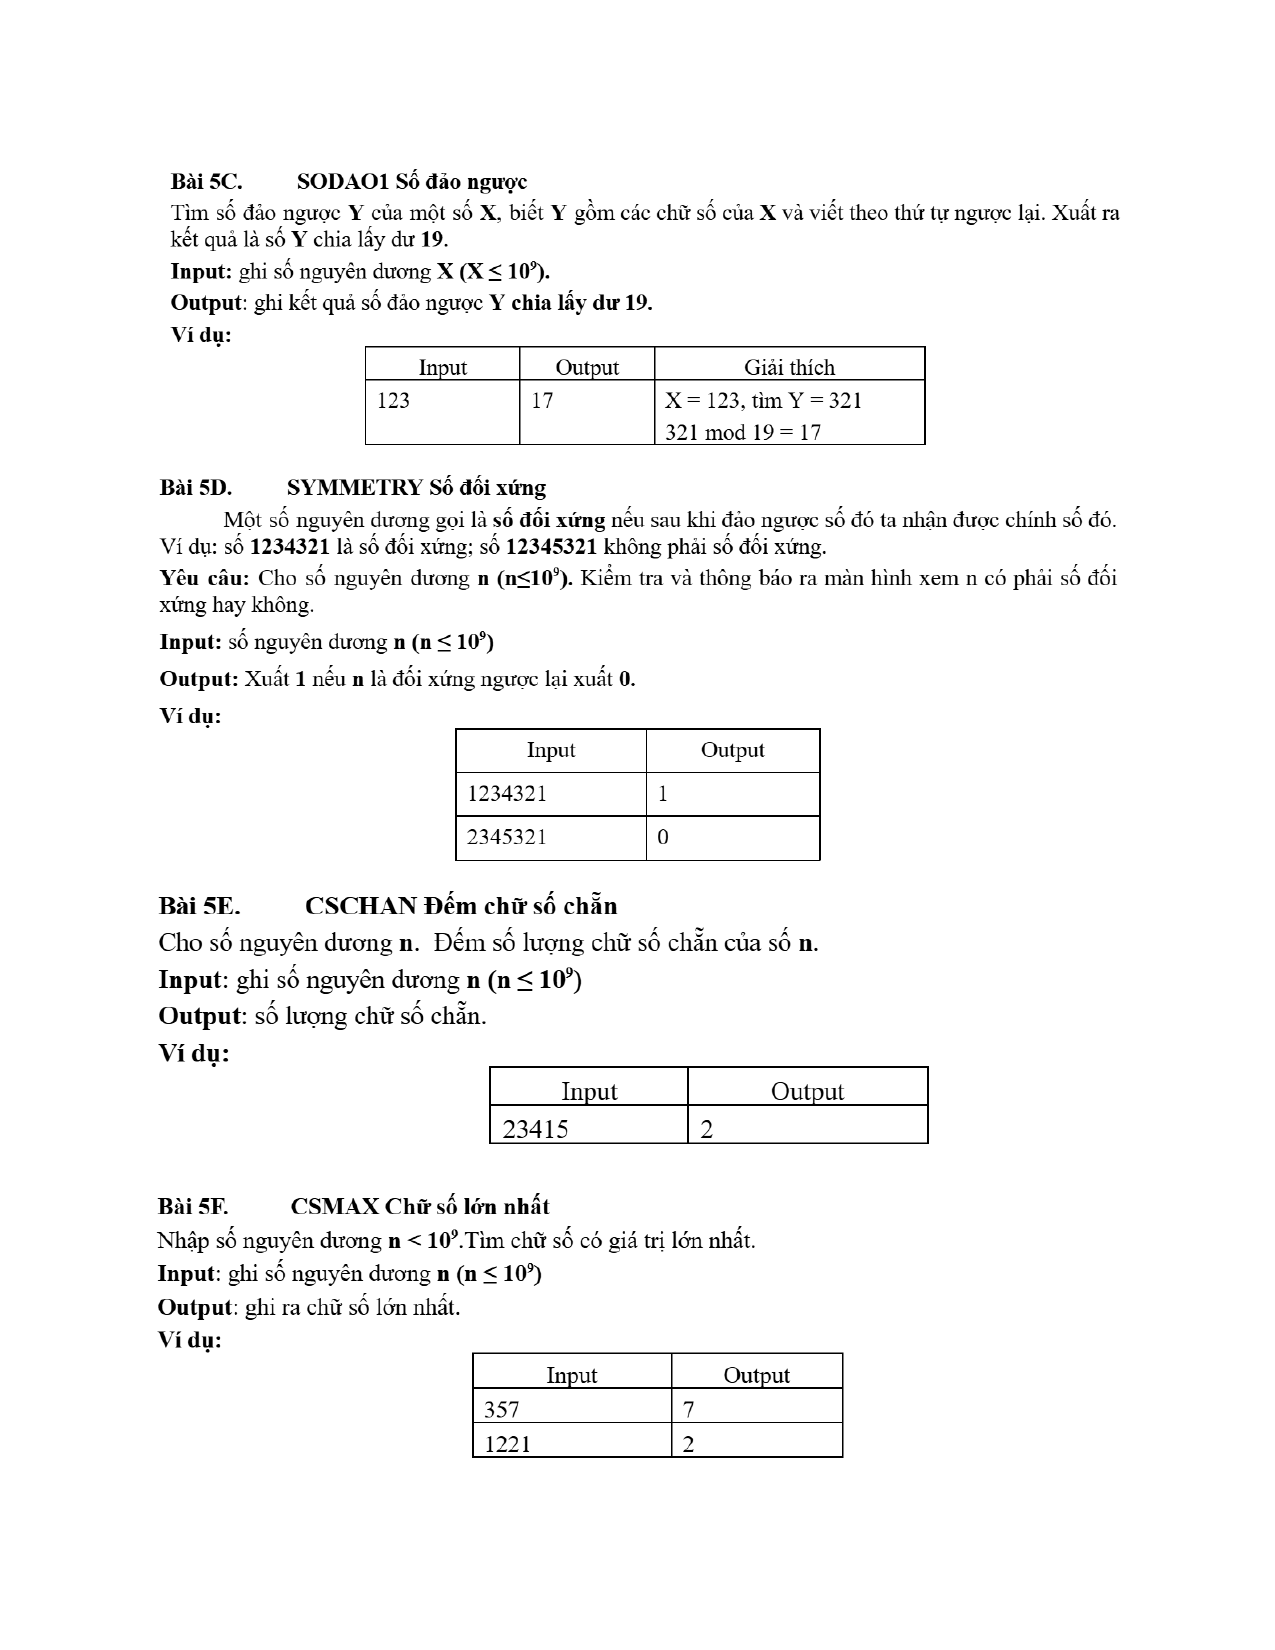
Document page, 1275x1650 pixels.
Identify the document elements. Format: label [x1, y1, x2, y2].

picture [150, 887, 1125, 1169]
picture [150, 1187, 1125, 1476]
picture [150, 150, 1125, 453]
picture [150, 471, 1125, 869]
